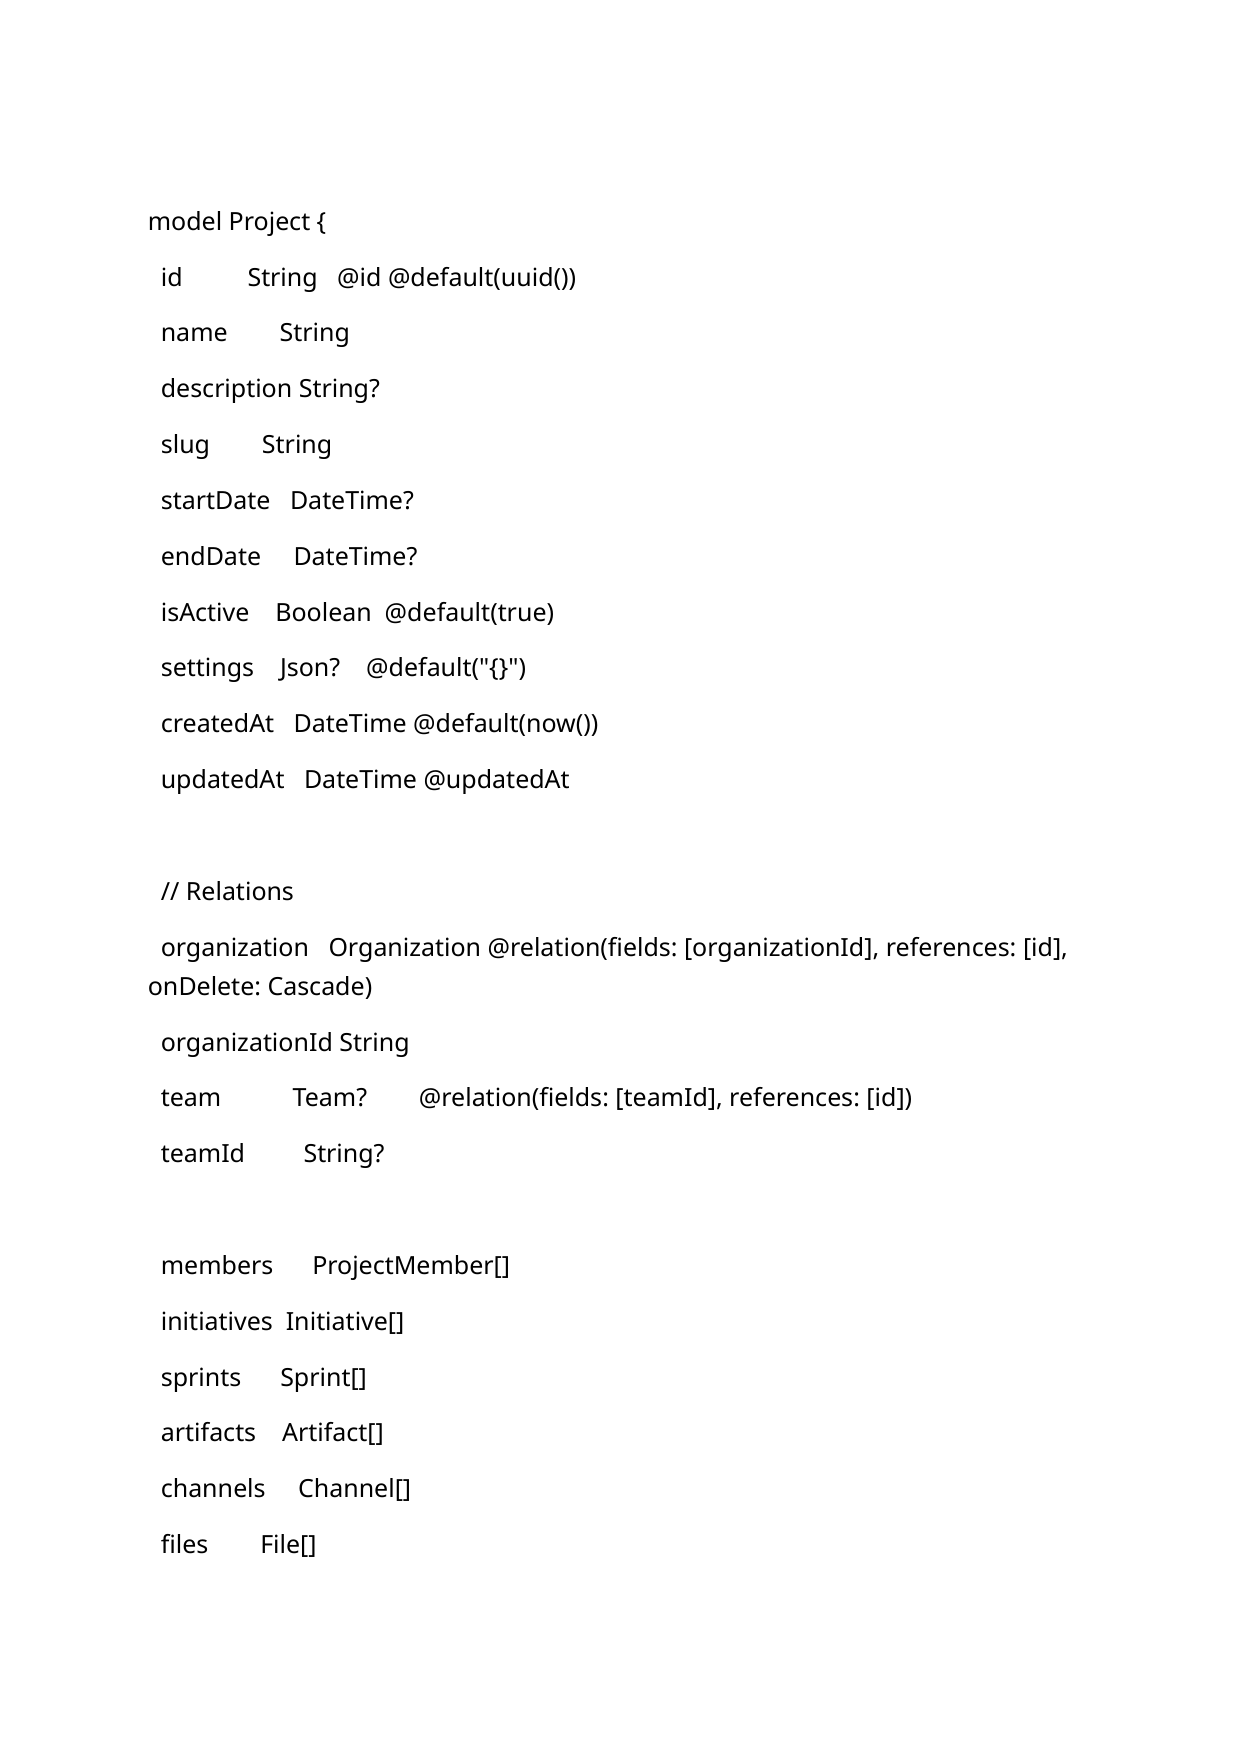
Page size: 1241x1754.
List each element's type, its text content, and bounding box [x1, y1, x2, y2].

text startDate DateTime? [148, 483, 1093, 517]
text // Relations [148, 873, 1093, 907]
text initiatives Initiative[] [148, 1303, 1093, 1337]
text name String [148, 315, 1093, 349]
text isActive Boolean @default(true) [148, 594, 1093, 628]
text organizationId String [148, 1024, 1093, 1058]
text id String @id @default(uuid()) [148, 259, 1093, 293]
text createdAt DateTime @default(now()) [148, 706, 1093, 740]
text organization Organization @relation(fields: [organizationId], references: [id], onDelete: Cascade) [148, 929, 1093, 1002]
text sprints Sprint[] [148, 1359, 1093, 1393]
text description String? [148, 371, 1093, 405]
text files File[] [148, 1527, 1093, 1561]
text slug String [148, 427, 1093, 461]
text settings Json? @default("{}") [148, 650, 1093, 684]
text team Team? @relation(fields: [teamId], references: [id]) [148, 1080, 1093, 1114]
text endDate DateTime? [148, 538, 1093, 572]
text model Project { [148, 203, 1093, 237]
text channels Channel[] [148, 1471, 1093, 1505]
text teamId String? [148, 1136, 1093, 1170]
text artifacts Artifact[] [148, 1415, 1093, 1449]
text updatedAt DateTime @updatedAt [148, 762, 1093, 796]
text members ProjectMember[] [148, 1248, 1093, 1282]
